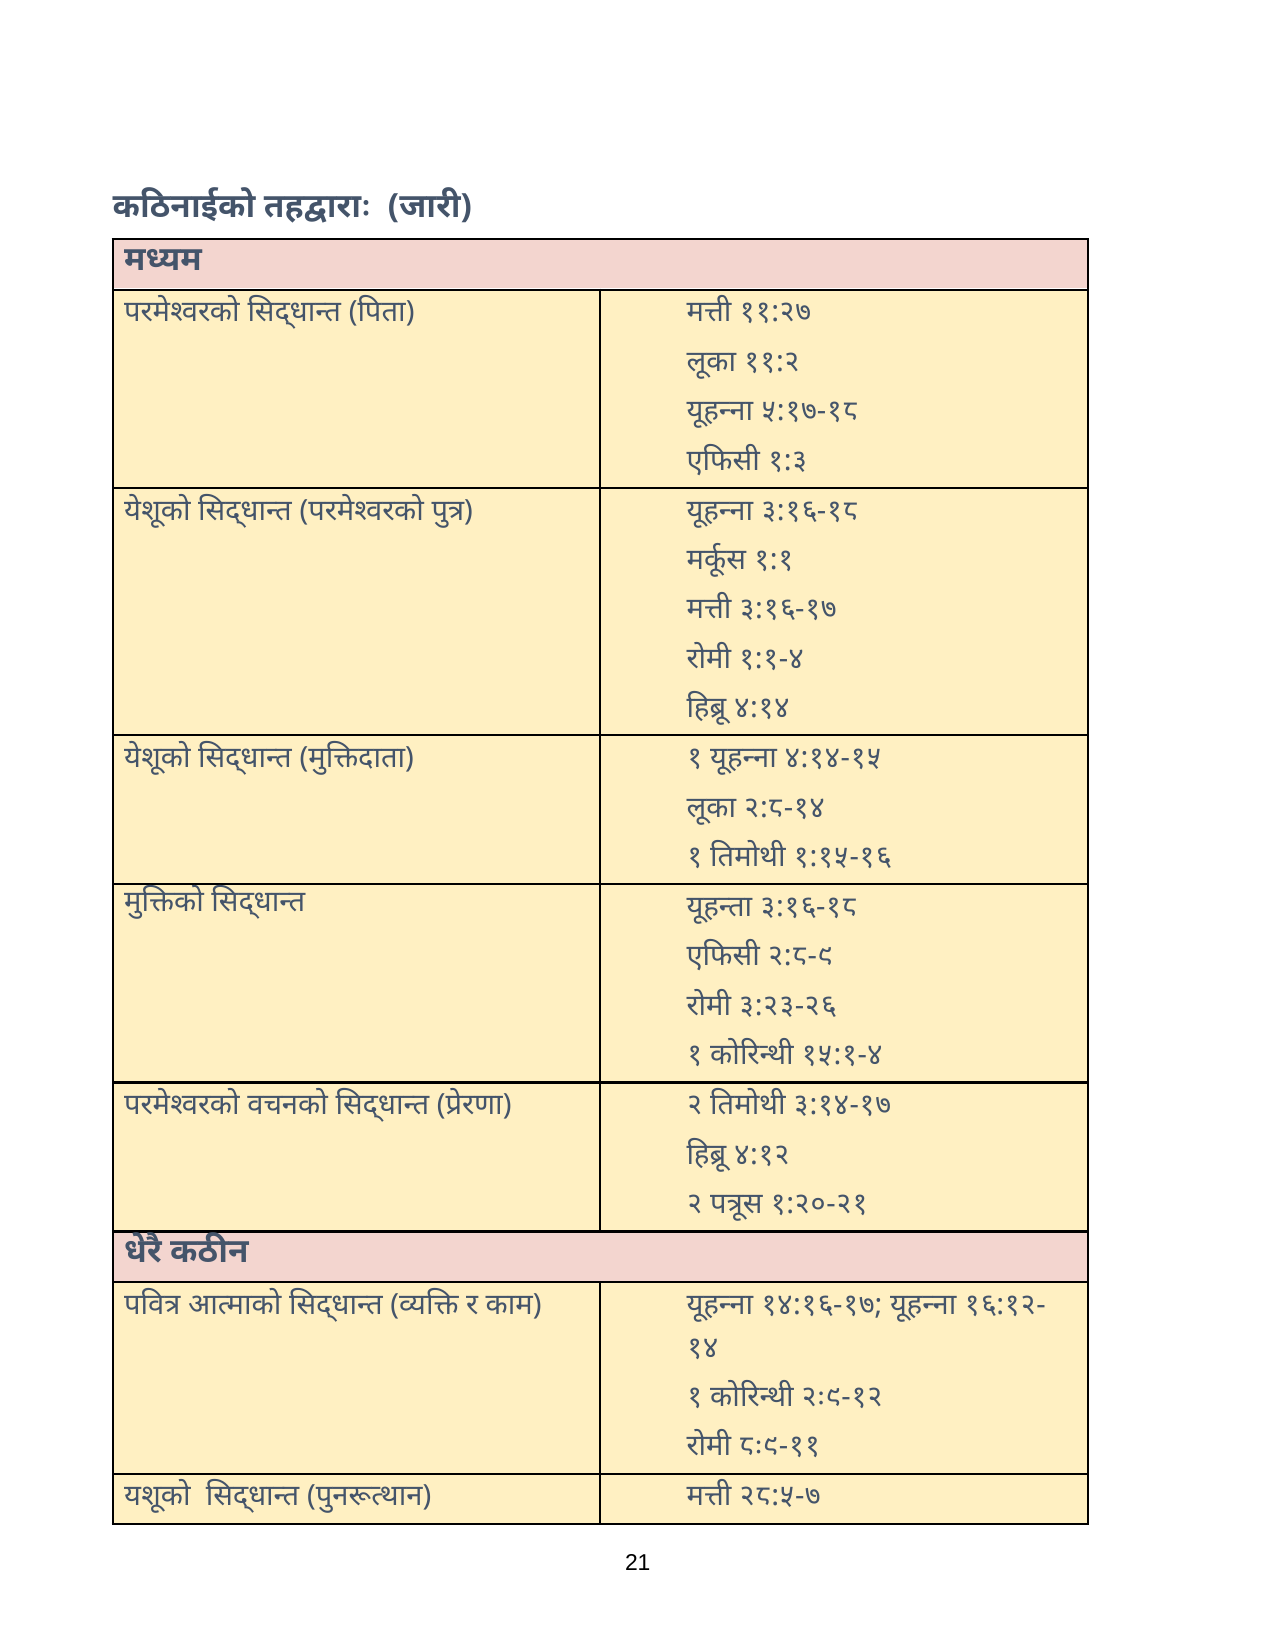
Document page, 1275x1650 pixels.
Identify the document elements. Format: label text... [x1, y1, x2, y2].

table_cell येशूको सिद्धान्त (परमेश्‍वरको पुत्र) [114, 489, 599, 734]
table_cell धेरै कठीन [114, 1233, 1087, 1281]
table_cell परमेश्‍वरको वचनको सिद्धान्त (प्रेरणा) [114, 1084, 599, 1230]
table_cell १ यूहन्‍ना ४:१४-१५ लूका २:८-१४ १ तिमोथी १:१५-१६ [601, 736, 1087, 883]
table_cell पवित्र आत्माको सिद्धान्त (व्यक्ति र काम) [114, 1283, 599, 1473]
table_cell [114, 1475, 599, 1523]
table_cell परमेश्‍वरको सिद्धान्त (पिता) [114, 291, 599, 487]
table_cell यूहन्‍ना १४:१६-१७; यूहन्‍ना १६:१२-१४ १ कोरिन्थी २ः९-१२ रोमी ८ः९-११ [601, 1283, 1087, 1473]
text कठिनाईको तहद्वाराः (जारी) [112, 182, 1162, 231]
table_cell मत्ती ११:२७ लूका ११:२ यूहन्‍ना ५:१७-१८ एफिसी १:३ [601, 291, 1087, 487]
table_cell यूहन्‍ना ३:१६-१८ मर्कूस १:१ मत्ती ३:१६-१७ रोमी १:१-४ हिब्रू ४:१४ [601, 489, 1087, 734]
table_cell येशूको सिद्धान्त (मुक्तिदाता) [114, 736, 599, 883]
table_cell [601, 1475, 1087, 1523]
table_cell मुक्तिको सिद्धान्त [114, 885, 599, 1081]
table_cell यूहन्ता ३:१६-१८ एफिसी २:८-९ रोमी ३:२३-२६ १ कोरिन्थी १५:१-४ [601, 885, 1087, 1081]
table_header मध्यम [114, 240, 1087, 288]
table_cell २ तिमोथी ३:१४-१७ हिब्रू ४:१२ २ पत्रूस १:२०-२१ [601, 1084, 1087, 1230]
